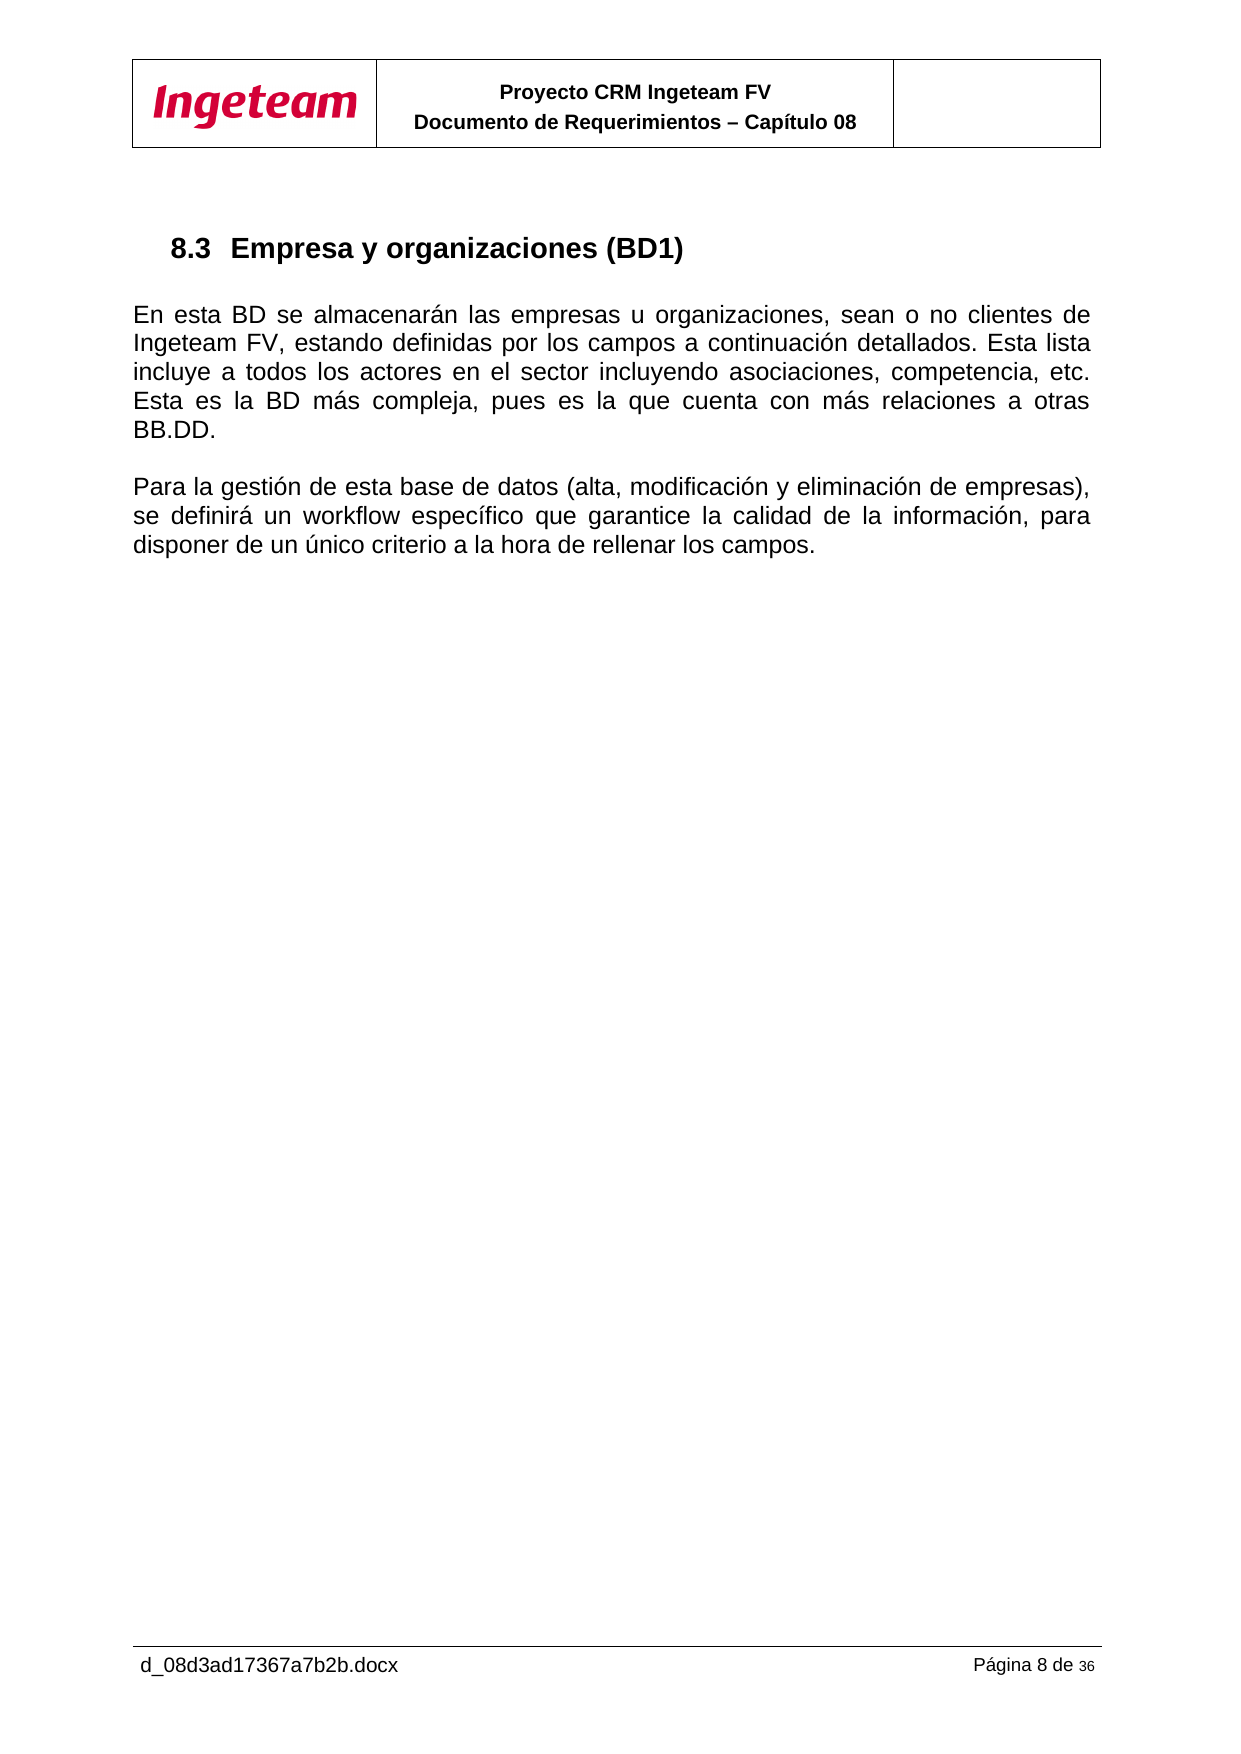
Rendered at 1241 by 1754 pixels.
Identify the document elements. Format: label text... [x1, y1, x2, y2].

picture [153, 85, 357, 129]
text Para la gestión de esta base de datos (alta, modificación y eliminación de empresas), se definirá un workflow específico que garantice la calidad de la información, para disponer de un único criterio a la hora de rellenar los campos. [133, 472, 1092, 558]
subtitle Empresa y organizaciones (BD1) [170, 231, 1092, 264]
text En esta BD se almacenarán las empresas u organizaciones, sean o no clientes de Ingeteam FV, estando definidas por los campos a continuación detallados. Esta lista incluye a todos los actores en el sector incluyendo asociaciones, competencia, etc. Esta es la BD más compleja, pues es la que cuenta con más relaciones a otras BB.DD. [133, 299, 1092, 443]
